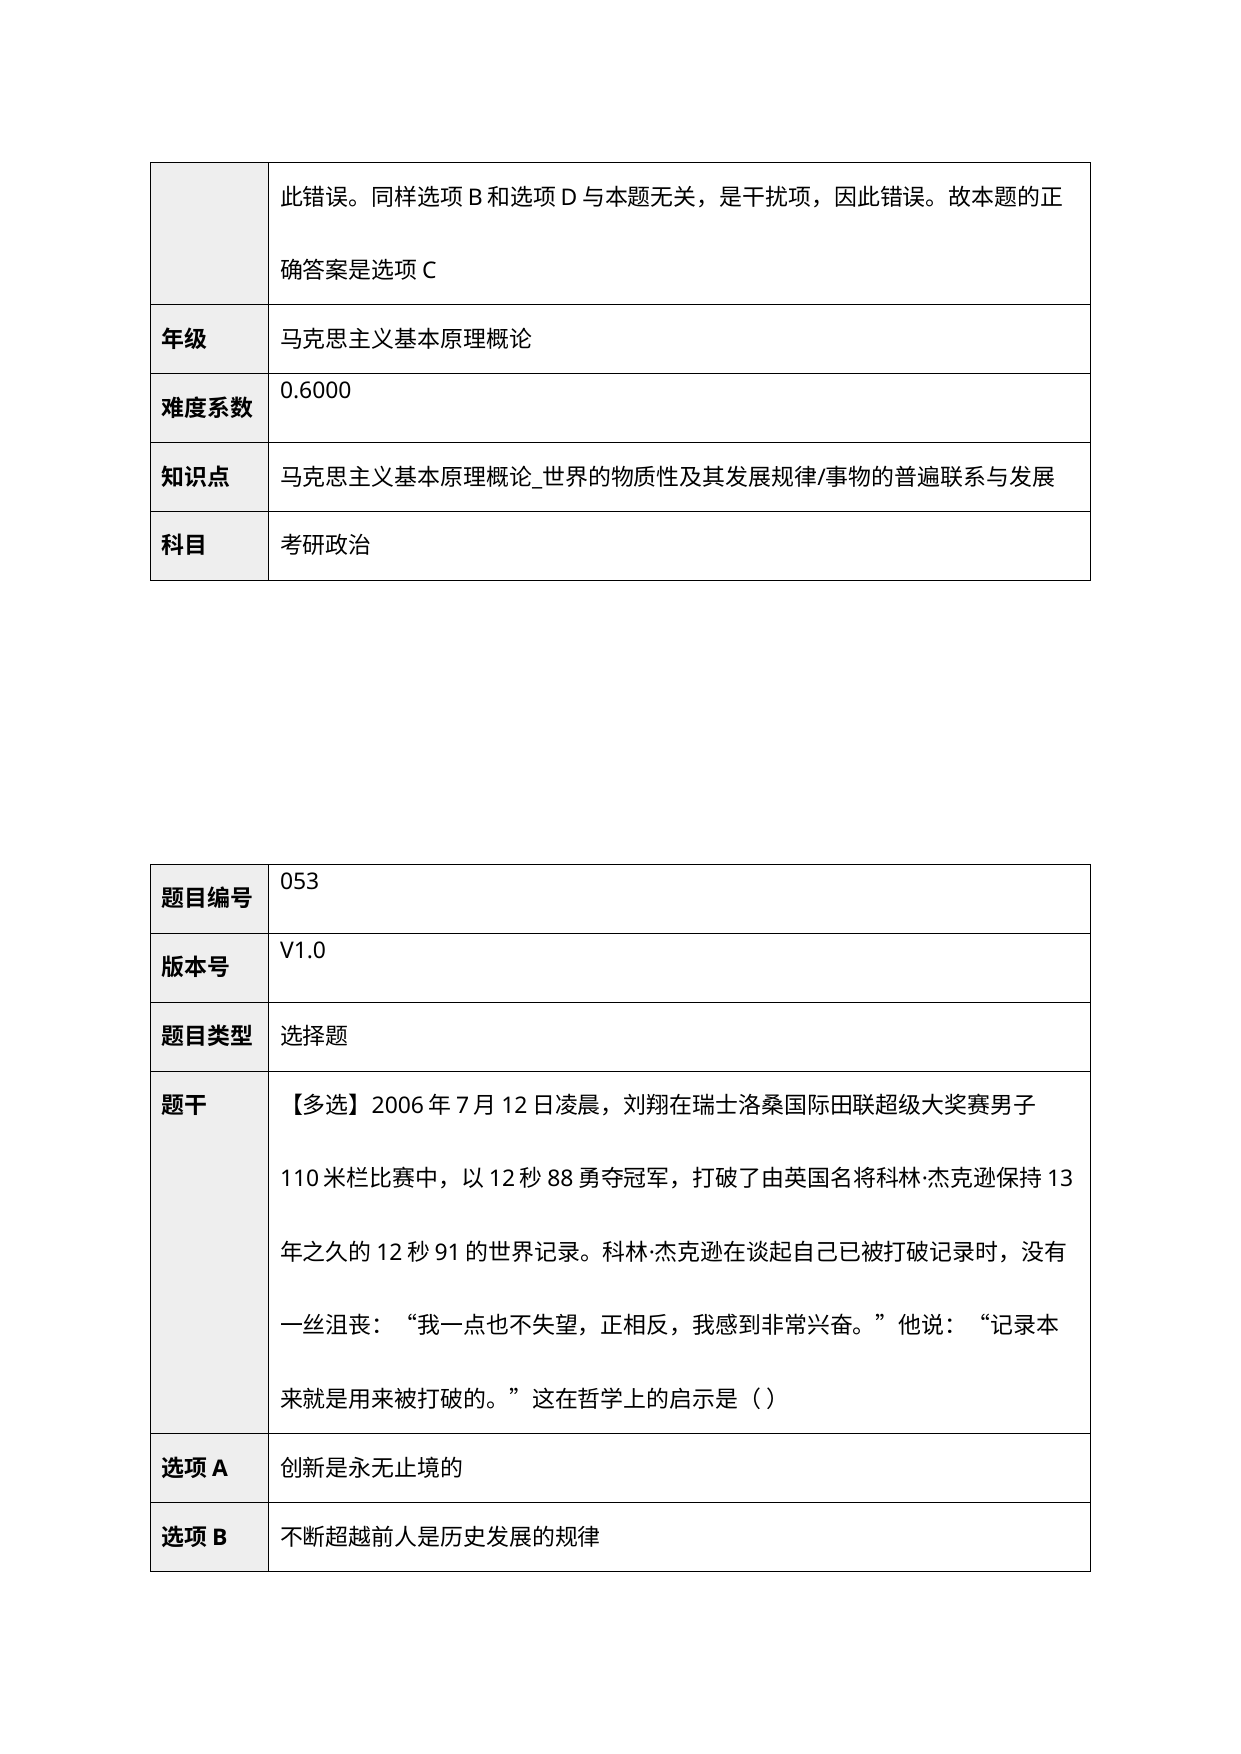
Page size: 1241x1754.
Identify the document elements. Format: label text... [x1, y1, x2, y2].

table_header 题目编号 [151, 865, 268, 933]
table_cell 解析 [151, 163, 268, 304]
table_cell 【多选】2006年7月12日凌晨，刘翔在瑞士洛桑国际田联超级大奖赛男子110米栏比赛中，以12秒88勇夺冠军，打破了由英国名将科林·杰克逊保持13年之久的12秒91的世界记录。科林·杰克逊在谈起自己已被打破记录时，没有一丝沮丧：“我一点也不失望，正相反，我感到非常兴奋。”他说：“记录本来就是用来被打破的。”这在哲学上的启示是（ ） [269, 1072, 1090, 1433]
table_header 053 [269, 865, 1090, 933]
table_cell 版本号 [151, 934, 268, 1002]
table_cell 题目类型 [151, 1003, 268, 1071]
table_cell 科目 [151, 512, 268, 580]
table_cell 考研政治 [269, 512, 1090, 580]
table_cell 不断超越前人是历史发展的规律 [269, 1503, 1090, 1571]
table_cell 选项A [151, 1434, 268, 1502]
table_cell 年级 [151, 305, 268, 373]
table_cell 知识点 [151, 443, 268, 511]
table_cell 难度系数 [151, 374, 268, 442]
table_cell V1.0 [269, 934, 1090, 1002]
table_cell 题干 [151, 1072, 268, 1433]
table_cell 选择题 [269, 1003, 1090, 1071]
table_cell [269, 163, 1090, 304]
table_cell 创新是永无止境的 [269, 1434, 1090, 1502]
table_cell 马克思主义基本原理概论 [269, 305, 1090, 373]
table_cell 马克思主义基本原理概论_世界的物质性及其发展规律/事物的普遍联系与发展 [269, 443, 1090, 511]
table_cell 0.6000 [269, 374, 1090, 442]
table_cell 选项B [151, 1503, 268, 1571]
